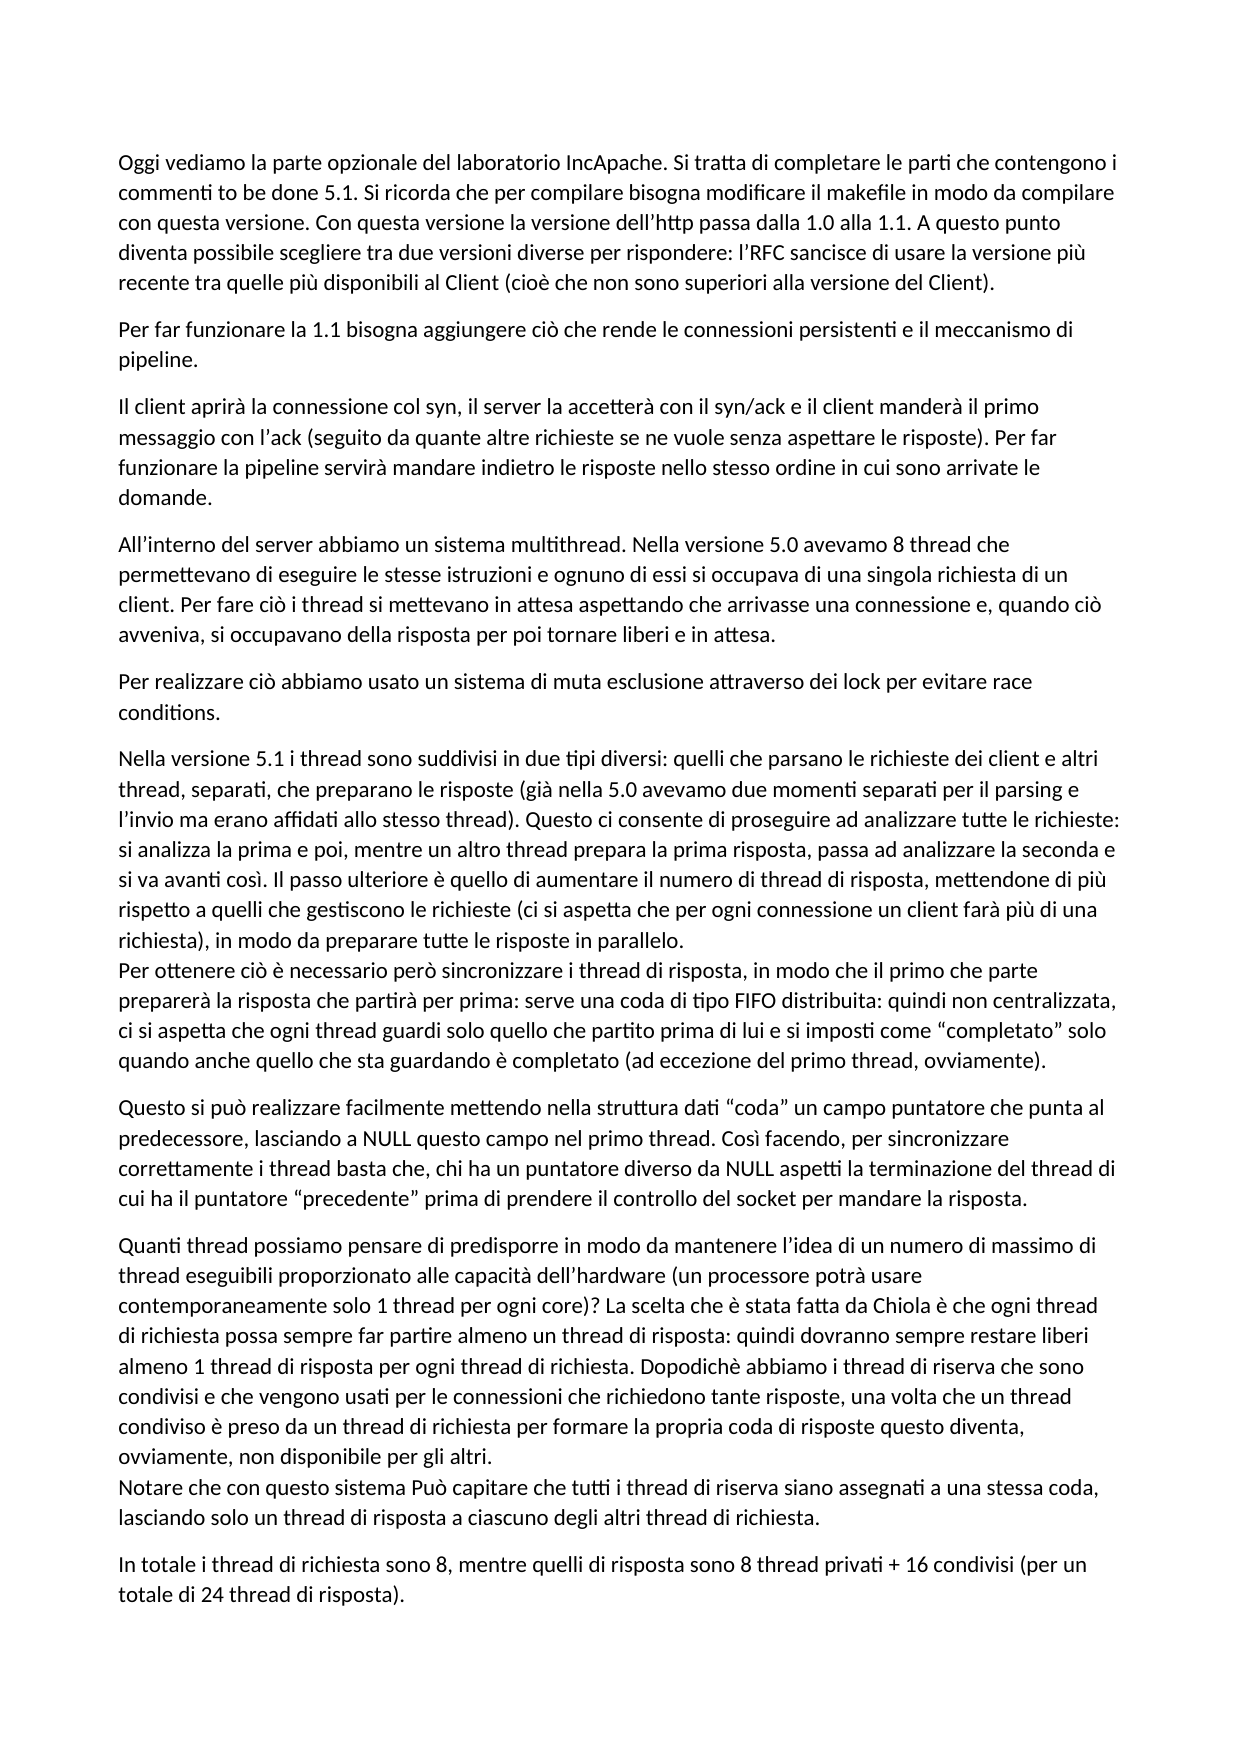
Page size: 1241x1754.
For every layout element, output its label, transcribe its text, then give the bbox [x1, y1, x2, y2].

text Per far funzionare la 1.1 bisogna aggiungere ciò che rende le connessioni persistenti e il meccanismo di pipeline. [118, 315, 1122, 373]
text All’interno del server abbiamo un sistema multithread. Nella versione 5.0 avevamo 8 thread che permettevano di eseguire le stesse istruzioni e ognuno di essi si occupava di una singola richiesta di un client. Per fare ciò i thread si mettevano in attesa aspettando che arrivasse una connessione e, quando ciò avveniva, si occupavano della risposta per poi tornare liberi e in attesa. [118, 530, 1122, 648]
text Quanti thread possiamo pensare di predisporre in modo da mantenere l’idea di un numero di massimo di thread eseguibili proporzionato alle capacità dell’hardware (un processore potrà usare contemporaneamente solo 1 thread per ogni core)? La scelta che è stata fatta da Chiola è che ogni thread di richiesta possa sempre far partire almeno un thread di risposta: quindi dovranno sempre restare liberi almeno 1 thread di risposta per ogni thread di richiesta. Dopodichè abbiamo i thread di riserva che sono condivisi e che vengono usati per le connessioni che richiedono tante risposte, una volta che un thread condiviso è preso da un thread di richiesta per formare la propria coda di risposte questo diventa, ovviamente, non disponibile per gli altri. Notare che con questo sistema Può capitare che tutti i thread di riserva siano assegnati a una stessa coda, lasciando solo un thread di risposta a ciascuno degli altri thread di richiesta. [118, 1231, 1122, 1531]
text Oggi vediamo la parte opzionale del laboratorio IncApache. Si tratta di completare le parti che contengono i commenti to be done 5.1. Si ricorda che per compilare bisogna modificare il makefile in modo da compilare con questa versione. Con questa versione la versione dell’http passa dalla 1.0 alla 1.1. A questo punto diventa possibile scegliere tra due versioni diverse per rispondere: l’RFC sancisce di usare la versione più recente tra quelle più disponibili al Client (cioè che non sono superiori alla versione del Client). [118, 148, 1122, 296]
text Il client aprirà la connessione col syn, il server la accetterà con il syn/ack e il client manderà il primo messaggio con l’ack (seguito da quante altre richieste se ne vuole senza aspettare le risposte). Per far funzionare la pipeline servirà mandare indietro le risposte nello stesso ordine in cui sono arrivate le domande. [118, 392, 1122, 511]
text Per realizzare ciò abbiamo usato un sistema di muta esclusione attraverso dei lock per evitare race conditions. [118, 667, 1122, 726]
text Questo si può realizzare facilmente mettendo nella struttura dati “coda” un campo puntatore che punta al predecessore, lasciando a NULL questo campo nel primo thread. Così facendo, per sincronizzare correttamente i thread basta che, chi ha un puntatore diverso da NULL aspetti la terminazione del thread di cui ha il puntatore “precedente” prima di prendere il controllo del socket per mandare la risposta. [118, 1093, 1122, 1212]
text Nella versione 5.1 i thread sono suddivisi in due tipi diversi: quelli che parsano le richieste dei client e altri thread, separati, che preparano le risposte (già nella 5.0 avevamo due momenti separati per il parsing e l’invio ma erano affidati allo stesso thread). Questo ci consente di proseguire ad analizzare tutte le richieste: si analizza la prima e poi, mentre un altro thread prepara la prima risposta, passa ad analizzare la seconda e si va avanti così. Il passo ulteriore è quello di aumentare il numero di thread di risposta, mettendone di più rispetto a quelli che gestiscono le richieste (ci si aspetta che per ogni connessione un client farà più di una richiesta), in modo da preparare tutte le risposte in parallelo. Per ottenere ciò è necessario però sincronizzare i thread di risposta, in modo che il primo che parte preparerà la risposta che partirà per prima: serve una coda di tipo FIFO distribuita: quindi non centralizzata, ci si aspetta che ogni thread guardi solo quello che partito prima di lui e si imposti come “completato” solo quando anche quello che sta guardando è completato (ad eccezione del primo thread, ovviamente). [118, 744, 1122, 1074]
text In totale i thread di richiesta sono 8, mentre quelli di risposta sono 8 thread privati + 16 condivisi (per un totale di 24 thread di risposta). [118, 1550, 1122, 1608]
